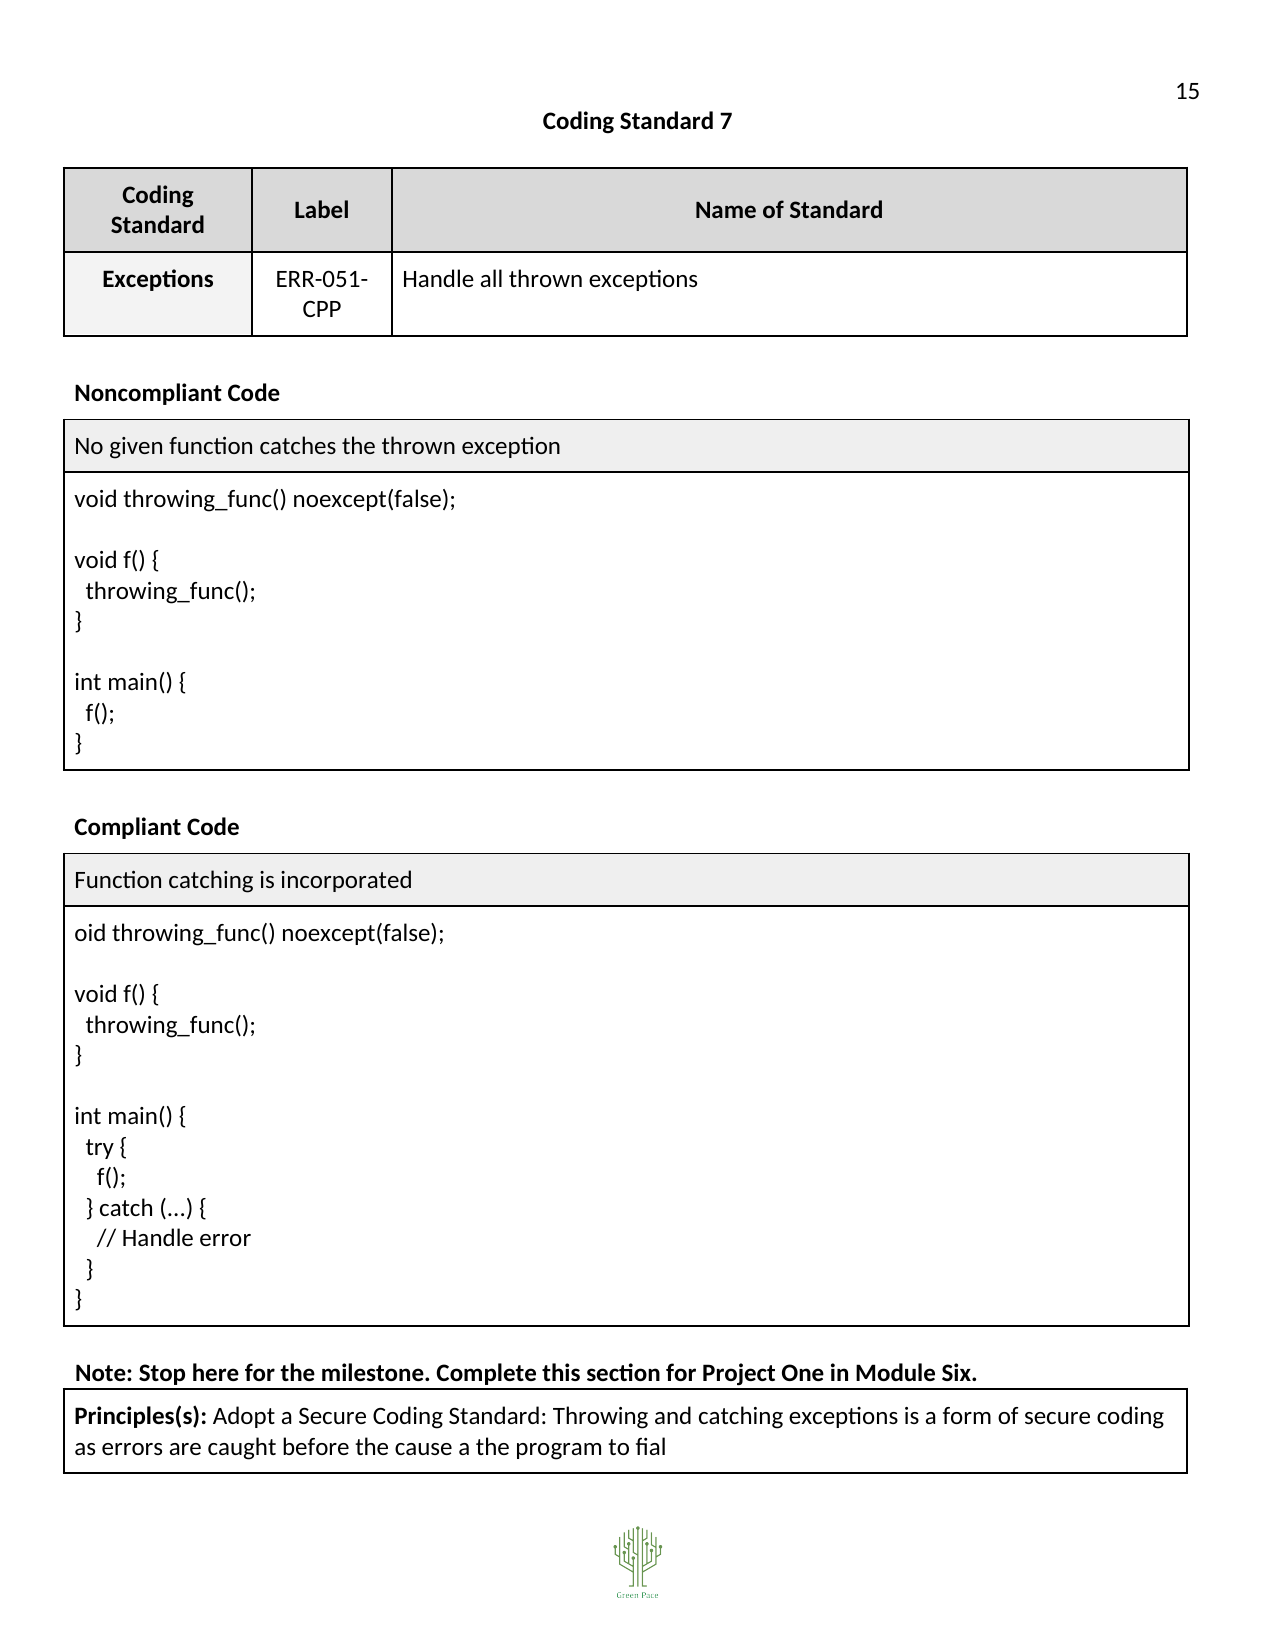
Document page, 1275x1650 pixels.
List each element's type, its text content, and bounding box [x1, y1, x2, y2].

table_cell Handle all thrown exceptions [393, 253, 1186, 334]
table_header Noncompliant Code [64, 367, 1189, 418]
table_header Label [253, 169, 391, 251]
table_cell No given function catches the thrown exception [65, 420, 1188, 471]
table_header Name of Standard [393, 169, 1186, 251]
table_header Principles(s): Adopt a Secure Coding Standard: Throwing and catching exceptions is a form of secure coding as errors are caught before the cause a the program to fial [65, 1390, 1186, 1472]
table_header Compliant Code [64, 801, 1189, 852]
picture [605, 1521, 670, 1606]
table_header Coding Standard [65, 169, 251, 251]
table_cell ERR-051-CPP [253, 253, 391, 334]
table_cell Function catching is incorporated [65, 854, 1188, 905]
table_cell Exceptions [65, 253, 251, 334]
subtitle Coding Standard 7 [75, 106, 1200, 136]
text Note: Stop here for the milestone. Complete this section for Project One in Module Six. [75, 1357, 1200, 1388]
table_cell oid throwing_func() noexcept(false); void f() { throwing_func(); } int main() { try { f(); } catch (...) { // Handle error } } [65, 907, 1188, 1324]
table_cell void throwing_func() noexcept(false); void f() { throwing_func(); } int main() { f(); } [65, 473, 1188, 768]
